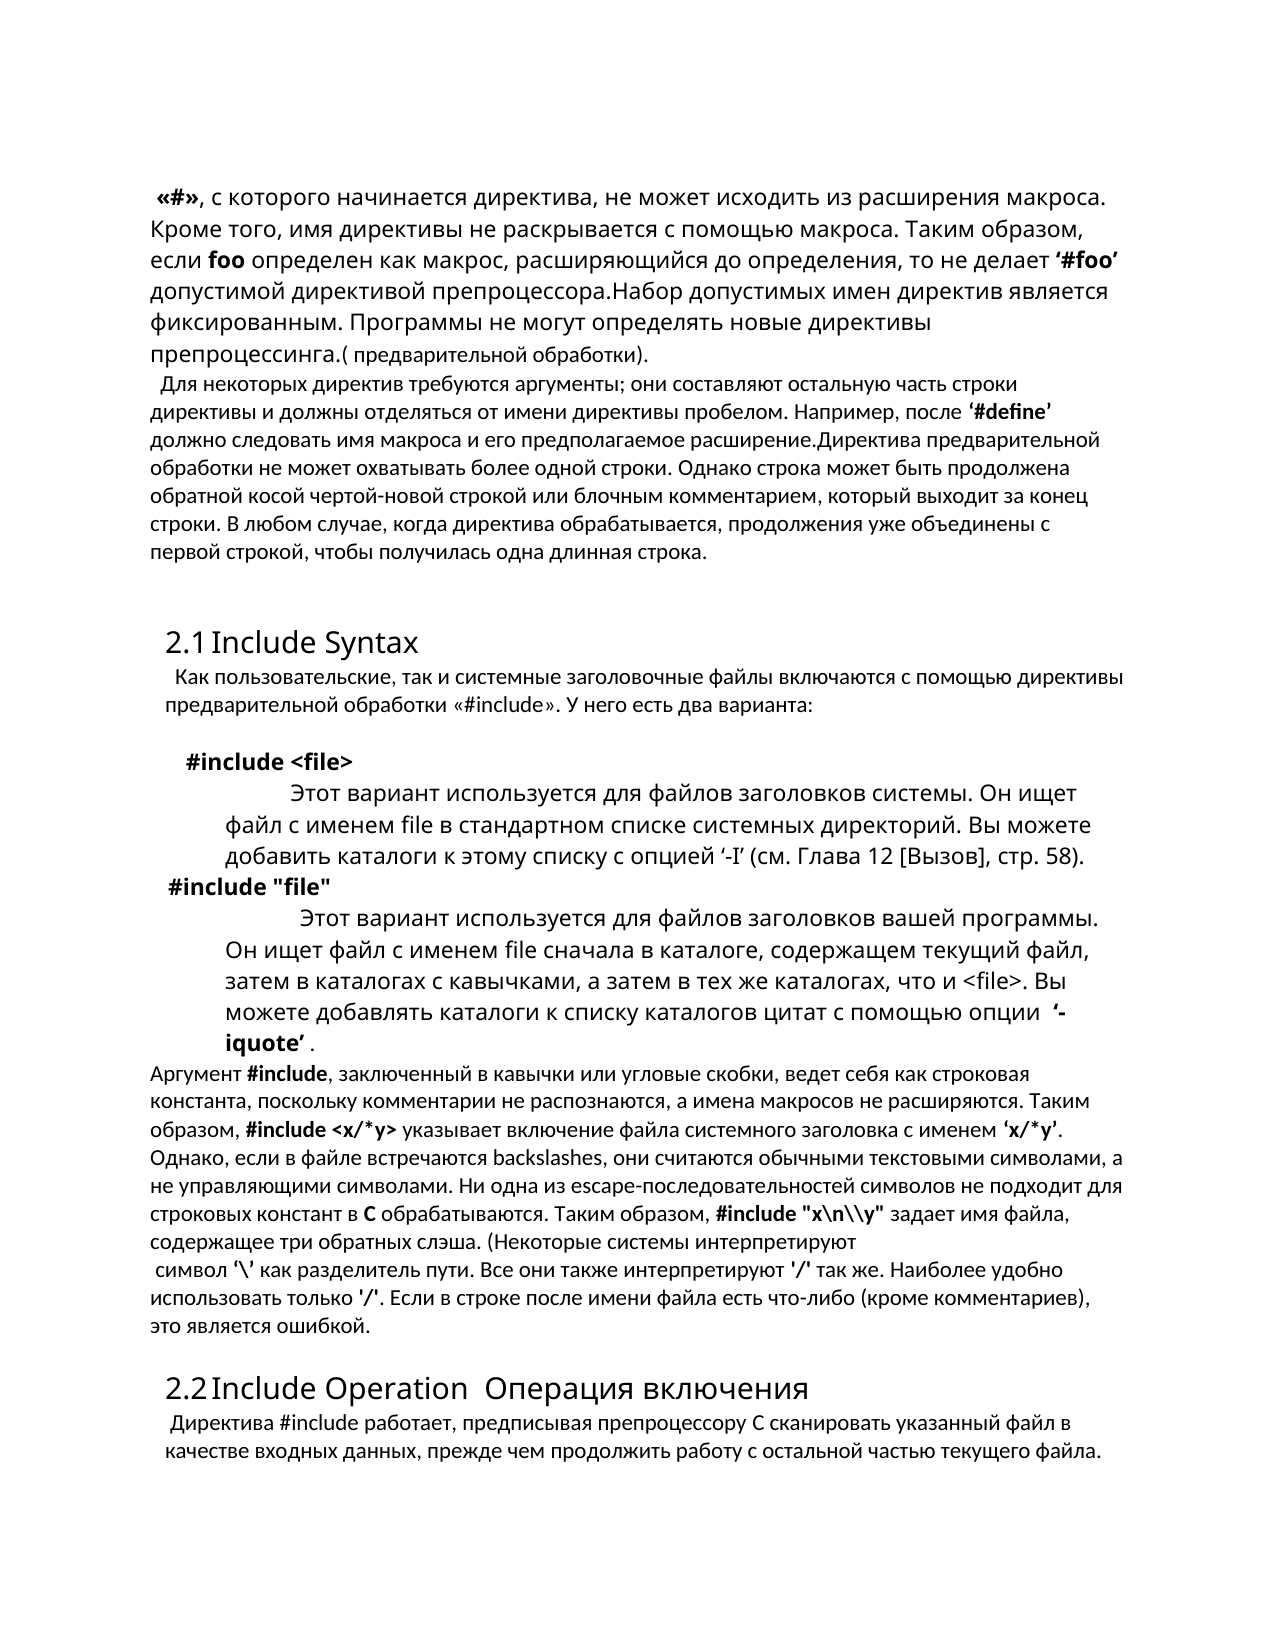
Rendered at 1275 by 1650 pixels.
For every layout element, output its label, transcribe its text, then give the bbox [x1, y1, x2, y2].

text «#», с которого начинается директива, не может исходить из расширения макроса. Кроме того, имя директивы не раскрывается с помощью макроса. Таким образом, если foo определен как макрос, расширяющийся до определения, то не делает ‘#foo’ допустимой директивой препроцессора.Набор допустимых имен директив является фиксированным. Программы не могут определять новые директивы препроцессинга.( предварительной обработки). [150, 181, 1125, 369]
list Include Syntax [165, 621, 1125, 662]
text символ ‘\’ как разделитель пути. Все они также интерпретируют '/' так же. Наиболее удобно использовать только '/'. Если в строке после имени файла есть что-либо (кроме комментариев), это является ошибкой. [150, 1255, 1125, 1339]
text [165, 1408, 1125, 1464]
text Этот вариант используется для файлов заголовков вашей программы. Он ищет файл с именем file сначала в каталоге, содержащем текущий файл, затем в каталогах с кавычками, а затем в тех же каталогах, что и <file>. Вы можете добавлять каталоги к списку каталогов цитат с помощью опции ‘-iquote’ . [225, 902, 1125, 1059]
text #include "file" [150, 871, 1125, 902]
list Include Operation Операция включения [165, 1367, 1125, 1408]
text #include <file> [165, 746, 1125, 777]
text Как пользовательские, так и системные заголовочные файлы включаются с помощью директивы предварительной обработки «#include». У него есть два варианта: [165, 662, 1125, 718]
text Аргумент #include, заключенный в кавычки или угловые скобки, ведет себя как строковая константа, поскольку комментарии не распознаются, а имена макросов не расширяются. Таким образом, #include <x/*y> указывает включение файла системного заголовка с именем ‘x/*y’. Однако, если в файле встречаются backslashes, они считаются обычными текстовыми символами, а не управляющими символами. Ни одна из escape-последовательностей символов не подходит для строковых констант в C обрабатываются. Таким образом, #include "x\n\\y" задает имя файла, содержащее три обратных слэша. (Некоторые системы интерпретируют [150, 1059, 1125, 1255]
text Для некоторых директив требуются аргументы; они составляют остальную часть строки директивы и должны отделяться от имени директивы пробелом. Например, после ‘#define’ должно следовать имя макроса и его предполагаемое расширение.Директива предварительной обработки не может охватывать более одной строки. Однако строка может быть продолжена обратной косой чертой-новой строкой или блочным комментарием, который выходит за конец строки. В любом случае, когда директива обрабатывается, продолжения уже объединены с первой строкой, чтобы получилась одна длинная строка. [150, 369, 1125, 565]
text Этот вариант используется для файлов заголовков системы. Он ищет файл с именем file в стандартном списке системных директорий. Вы можете добавить каталоги к этому списку с опцией ‘-I’ (см. Глава 12 [Вызов], стр. 58). [225, 777, 1125, 871]
